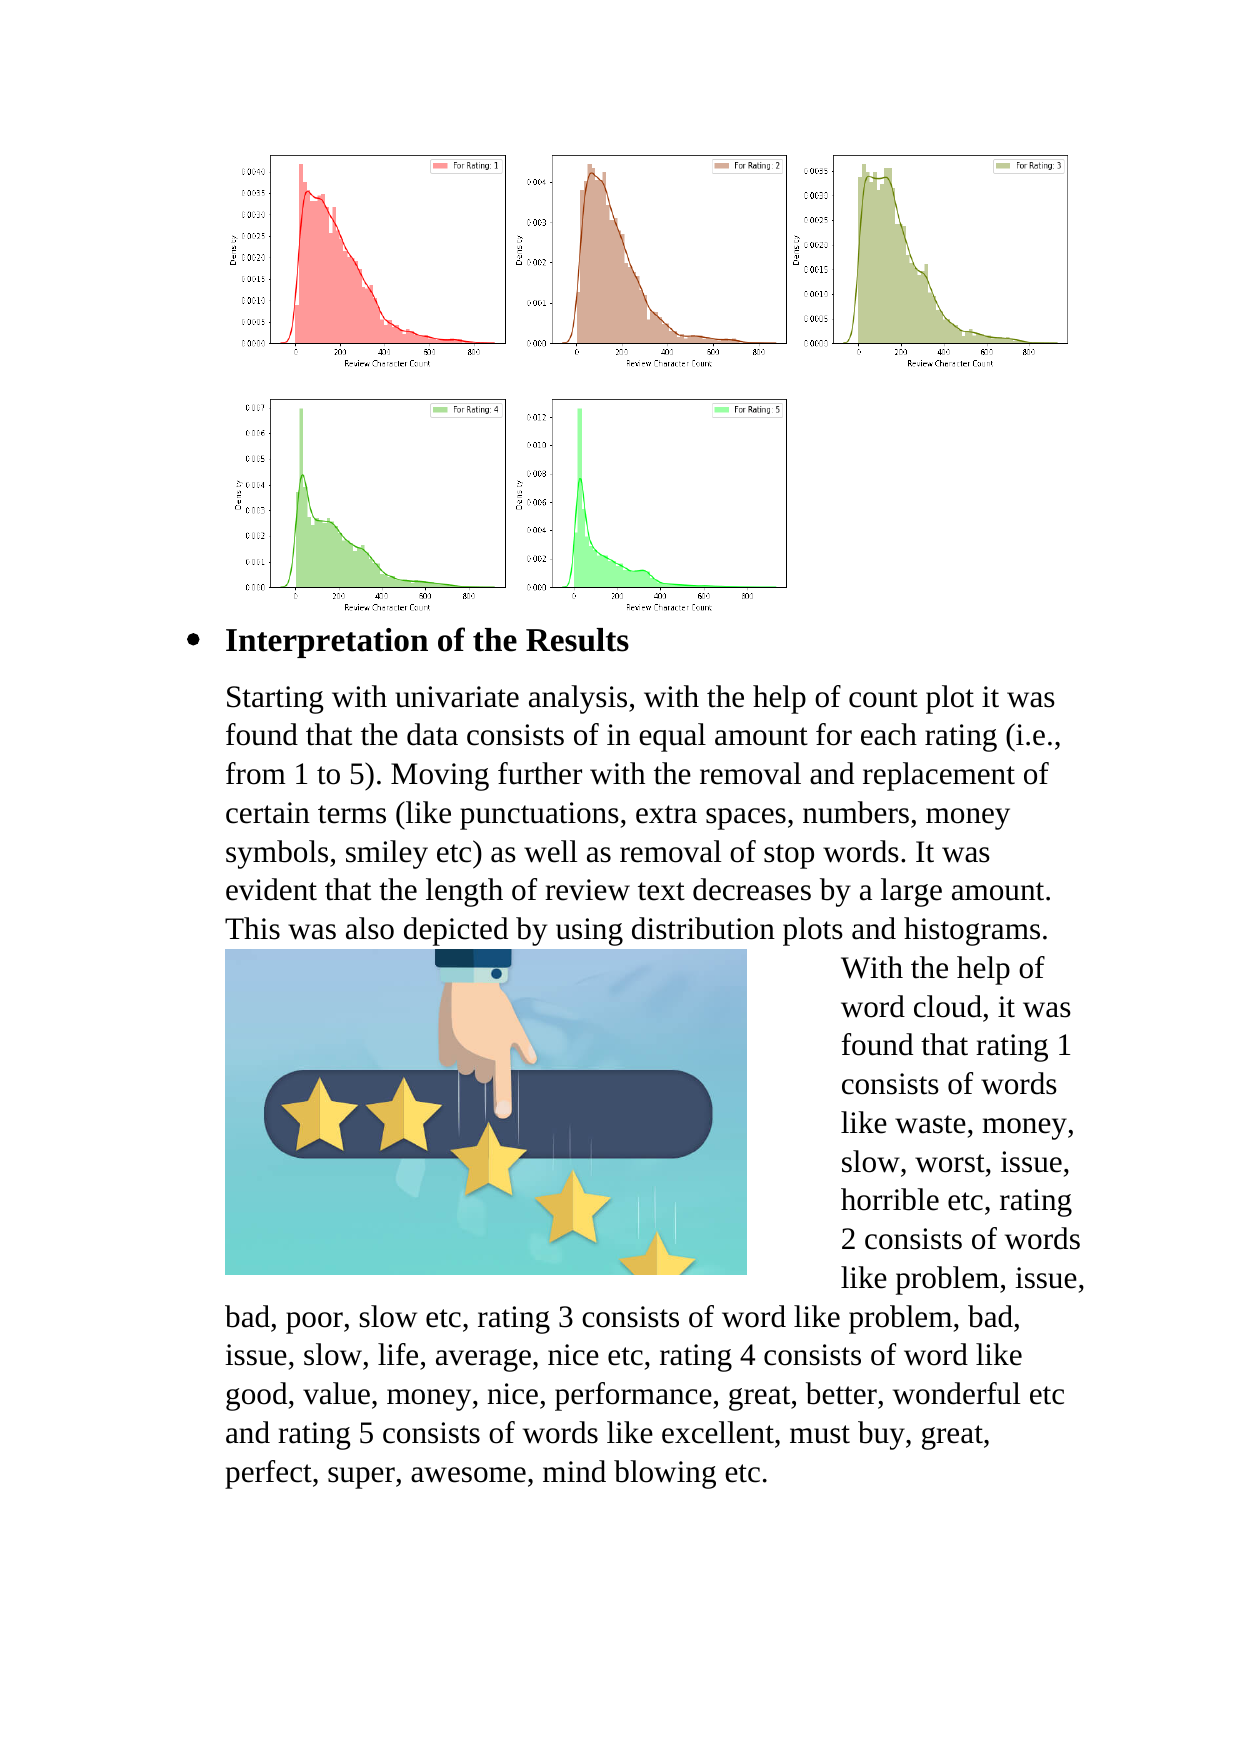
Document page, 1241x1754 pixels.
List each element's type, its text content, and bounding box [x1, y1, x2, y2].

list Interpretation of the Results [187, 620, 1090, 658]
picture [225, 150, 1072, 618]
text Starting with univariate analysis, with the help of count plot it was found that the data consists of in equal amount for each rating (i.e., from 1 to 5). Moving further with the removal and replacement of certain terms (like punctuations, extra spaces, numbers, money symbols, smiley etc) as well as removal of stop words. It was evident that the length of review text decreases by a large amount. This was also depicted by using distribution plots and histograms. With the help of word cloud, it was found that rating 1 consists of words like waste, money, slow, worst, issue, horrible etc, rating 2 consists of words like problem, issue, bad, poor, slow etc, rating 3 consists of word like problem, bad, issue, slow, life, average, nice etc, rating 4 consists of word like good, value, money, nice, performance, great, better, wonderful etc and rating 5 consists of words like excellent, must buy, great, perfect, super, awesome, mind blowing etc. [225, 678, 1090, 1489]
picture [225, 949, 747, 1275]
